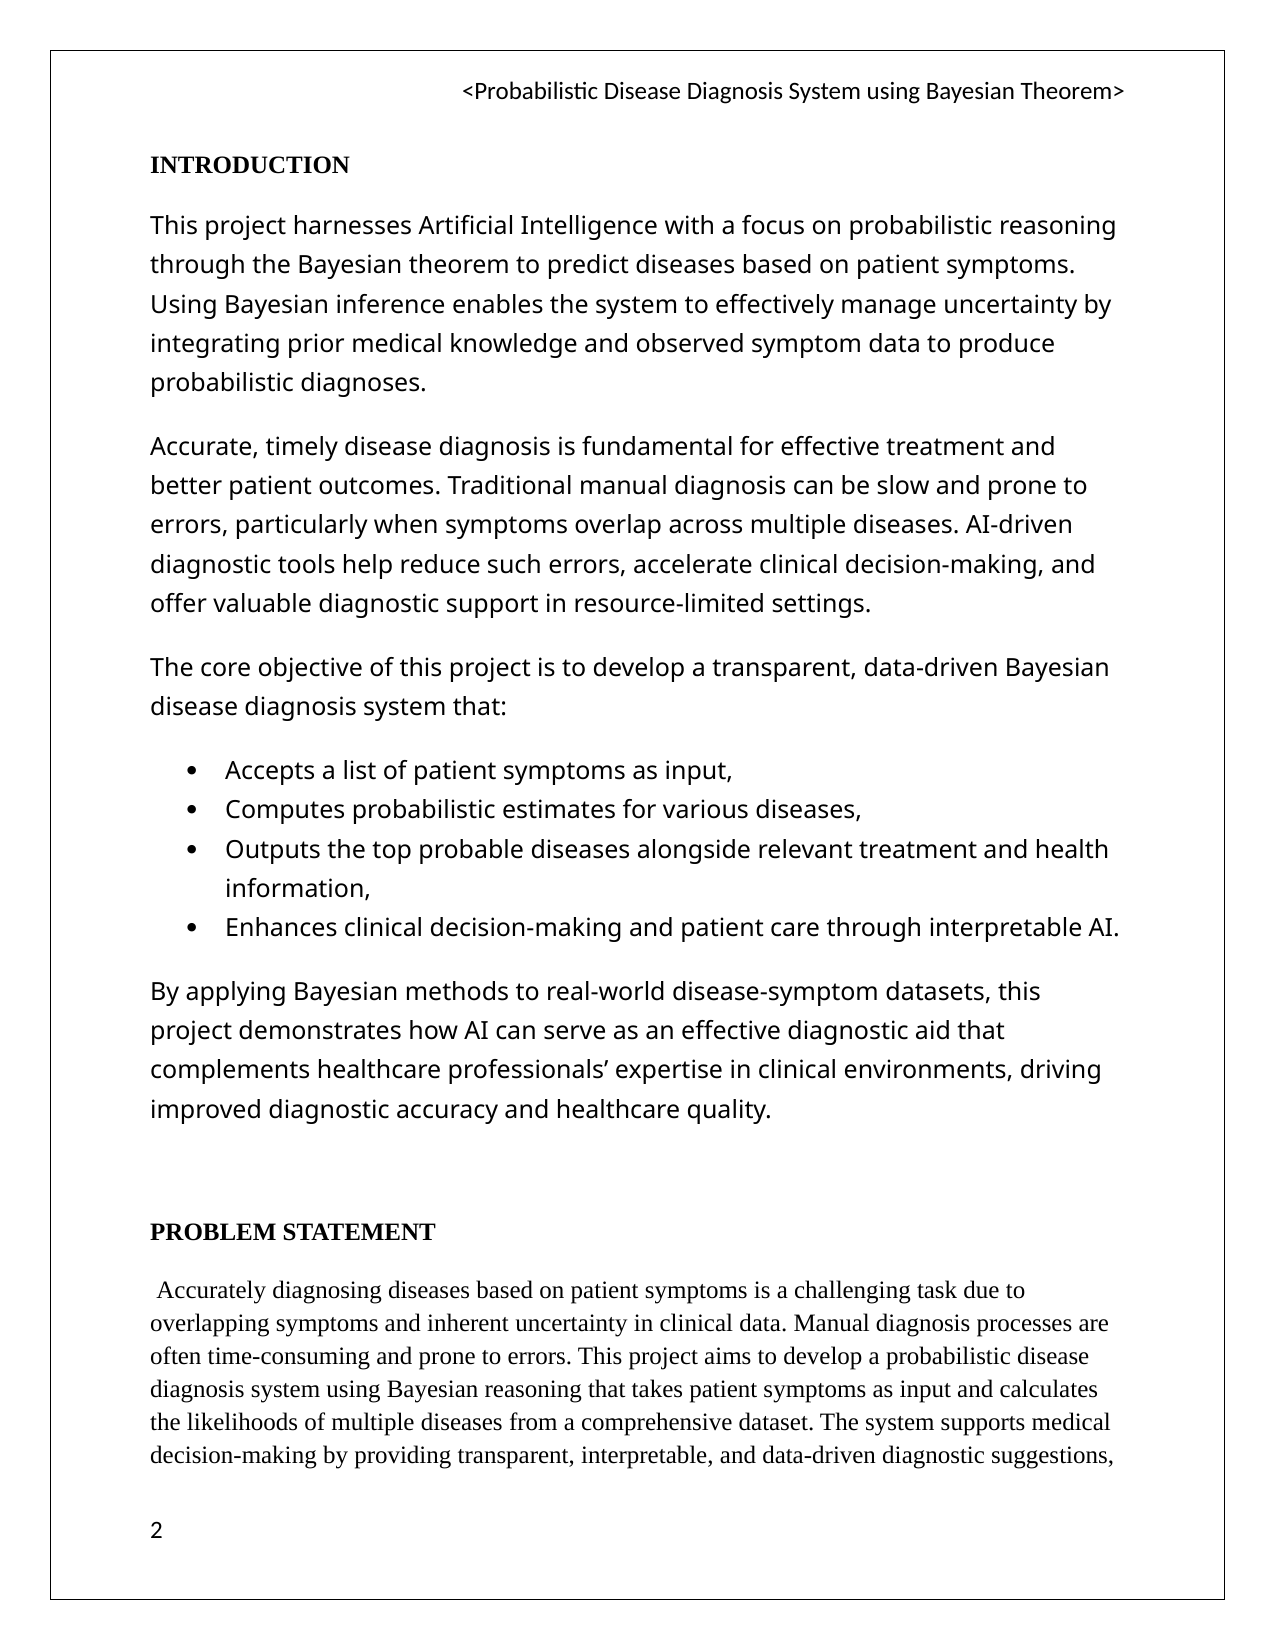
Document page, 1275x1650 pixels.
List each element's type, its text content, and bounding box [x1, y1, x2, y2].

list Computes probabilistic estimates for various diseases, [187, 792, 1125, 826]
text This project harnesses Artificial Intelligence with a focus on probabilistic reasoning through the Bayesian theorem to predict diseases based on patient symptoms. Using Bayesian inference enables the system to effectively manage uncertainty by integrating prior medical knowledge and observed symptom data to produce probabilistic diagnoses. [150, 208, 1125, 399]
text Accurate, timely disease diagnosis is fundamental for effective treatment and better patient outcomes. Traditional manual diagnosis can be slow and prone to errors, particularly when symptoms overlap across multiple diseases. AI-driven diagnostic tools help reduce such errors, accelerate clinical decision-making, and offer valuable diagnostic support in resource-limited settings. [150, 429, 1125, 619]
text PROBLEM STATEMENT [150, 1217, 1125, 1246]
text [150, 1275, 1125, 1469]
text The core objective of this project is to develop a transparent, data-driven Bayesian disease diagnosis system that: [150, 649, 1125, 723]
list Enhances clinical decision-making and patient care through interpretable AI. [187, 909, 1125, 944]
list Outputs the top probable diseases alongside relevant treatment and health information, [187, 831, 1125, 904]
list Accepts a list of patient symptoms as input, [187, 753, 1125, 787]
text By applying Bayesian methods to real-world disease-symptom datasets, this project demonstrates how AI can serve as an effective diagnostic aid that complements healthcare professionals’ expertise in clinical environments, driving improved diagnostic accuracy and healthcare quality. [150, 974, 1125, 1125]
text INTRODUCTION [150, 150, 1125, 179]
